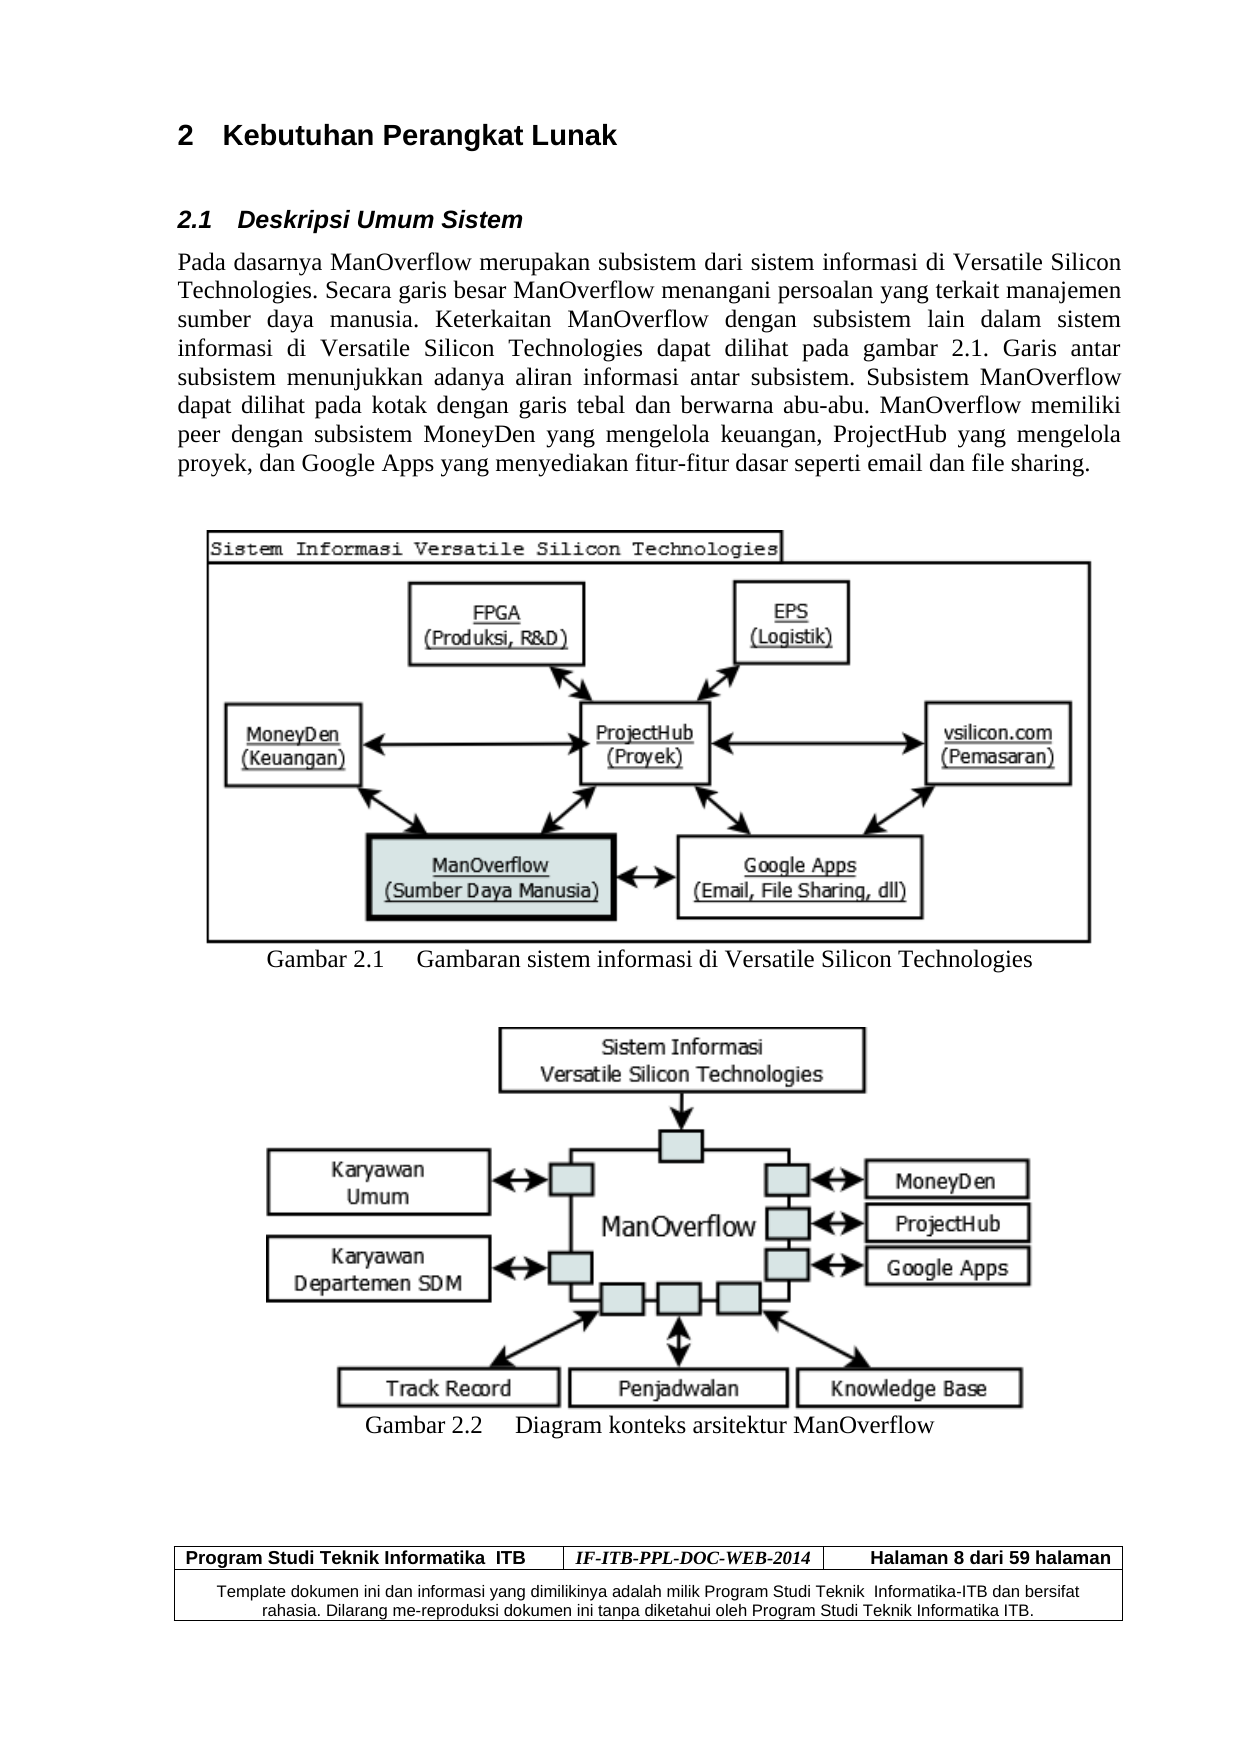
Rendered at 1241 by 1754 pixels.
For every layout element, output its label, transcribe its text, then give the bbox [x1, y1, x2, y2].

text Pada dasarnya ManOverflow merupakan subsistem dari sistem informasi di Versatile Silicon Technologies. Secara garis besar ManOverflow menangani persoalan yang terkait manajemen sumber daya manusia. Keterkaitan ManOverflow dengan subsistem lain dalam sistem informasi di Versatile Silicon Technologies dapat dilihat pada gambar 2.1. Garis antar subsistem menunjukkan adanya aliran informasi antar subsistem. Subsistem ManOverflow dapat dilihat pada kotak dengan garis tebal dan berwarna abu-abu. ManOverflow memiliki peer dengan subsistem MoneyDen yang mengelola keuangan, ProjectHub yang mengelola proyek, dan Google Apps yang menyediakan fitur-fitur dasar seperti email dan file sharing. [177, 247, 1122, 477]
picture [266, 1027, 1034, 1410]
picture [206, 530, 1093, 945]
subtitle Kebutuhan Perangkat Lunak [177, 118, 1122, 152]
subtitle Deskripsi Umum Sistem [177, 205, 1122, 234]
